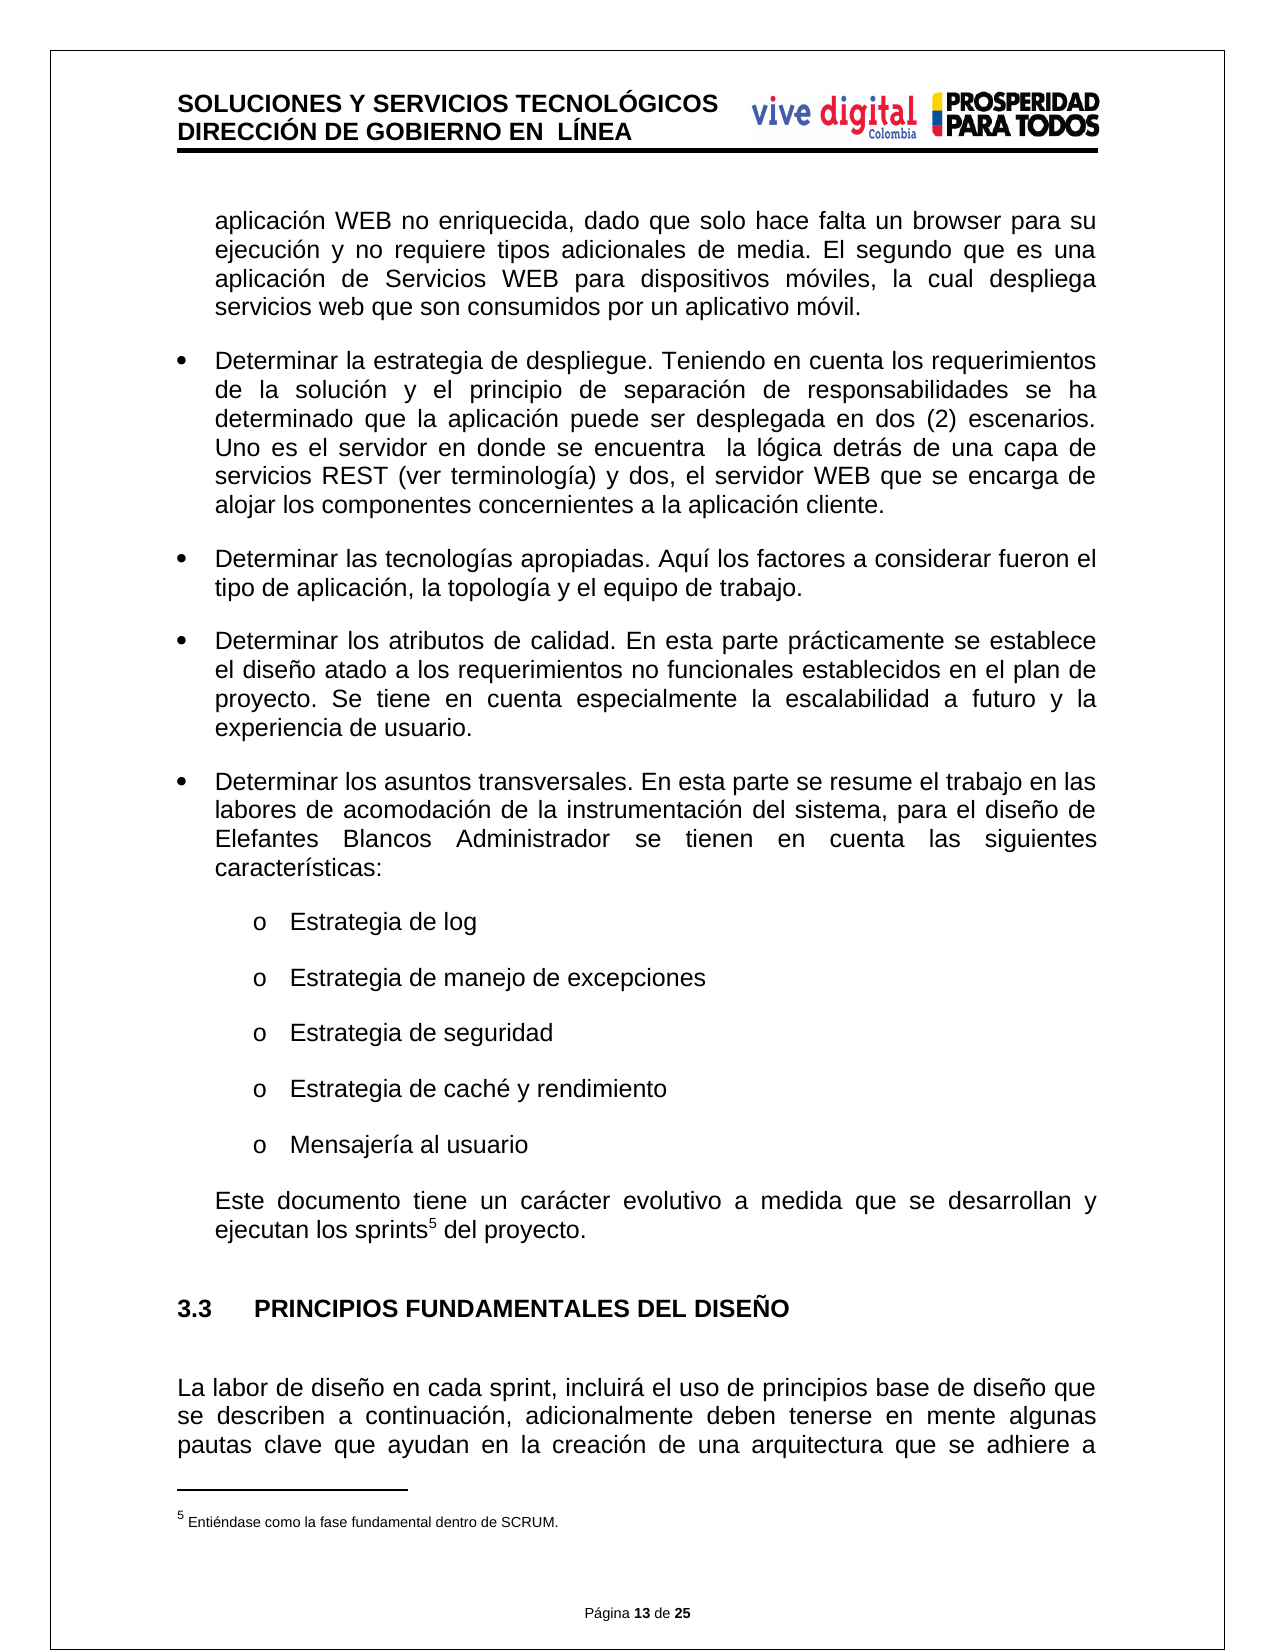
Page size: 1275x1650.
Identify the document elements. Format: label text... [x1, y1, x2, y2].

text Este documento tiene un carácter evolutivo a medida que se desarrollan y ejecutan los sprints del proyecto. [214, 1186, 1098, 1244]
text PRINCIPIOS FUNDAMENTALES DEL DISEÑO [177, 1294, 1098, 1322]
list Determinar los asuntos transversales. En esta parte se resume el trabajo en las labores de acomodación de la instrumentación del sistema, para el diseño de Elefantes Blancos Administrador se tienen en cuenta las siguientes características: [177, 766, 1098, 882]
list Determinar las tecnologías apropiadas. Aquí los factores a considerar fueron el tipo de aplicación, la topología y el equipo de trabajo. [177, 544, 1098, 601]
list Estrategia de caché y rendimiento [252, 1074, 1098, 1105]
picture [746, 86, 1107, 145]
list Estrategia de log [252, 907, 1098, 937]
list Estrategia de manejo de excepciones [252, 962, 1098, 993]
list Estrategia de seguridad [252, 1018, 1098, 1049]
list Determinar los atributos de calidad. En esta parte prácticamente se establece el diseño atado a los requerimientos no funcionales establecidos en el plan de proyecto. Se tiene en cuenta especialmente la escalabilidad a futuro y la experiencia de usuario. [177, 626, 1098, 741]
list Mensajería al usuario [252, 1130, 1098, 1161]
list Determinar la estrategia de despliegue. Teniendo en cuenta los requerimientos de la solución y el principio de separación de responsabilidades se ha determinado que la aplicación puede ser desplegada en dos (2) escenarios. Uno es el servidor en donde se encuentra la lógica detrás de una capa de servicios REST (ver terminología) y dos, el servidor WEB que se encarga de alojar los componentes concernientes a la aplicación cliente. [177, 346, 1098, 519]
